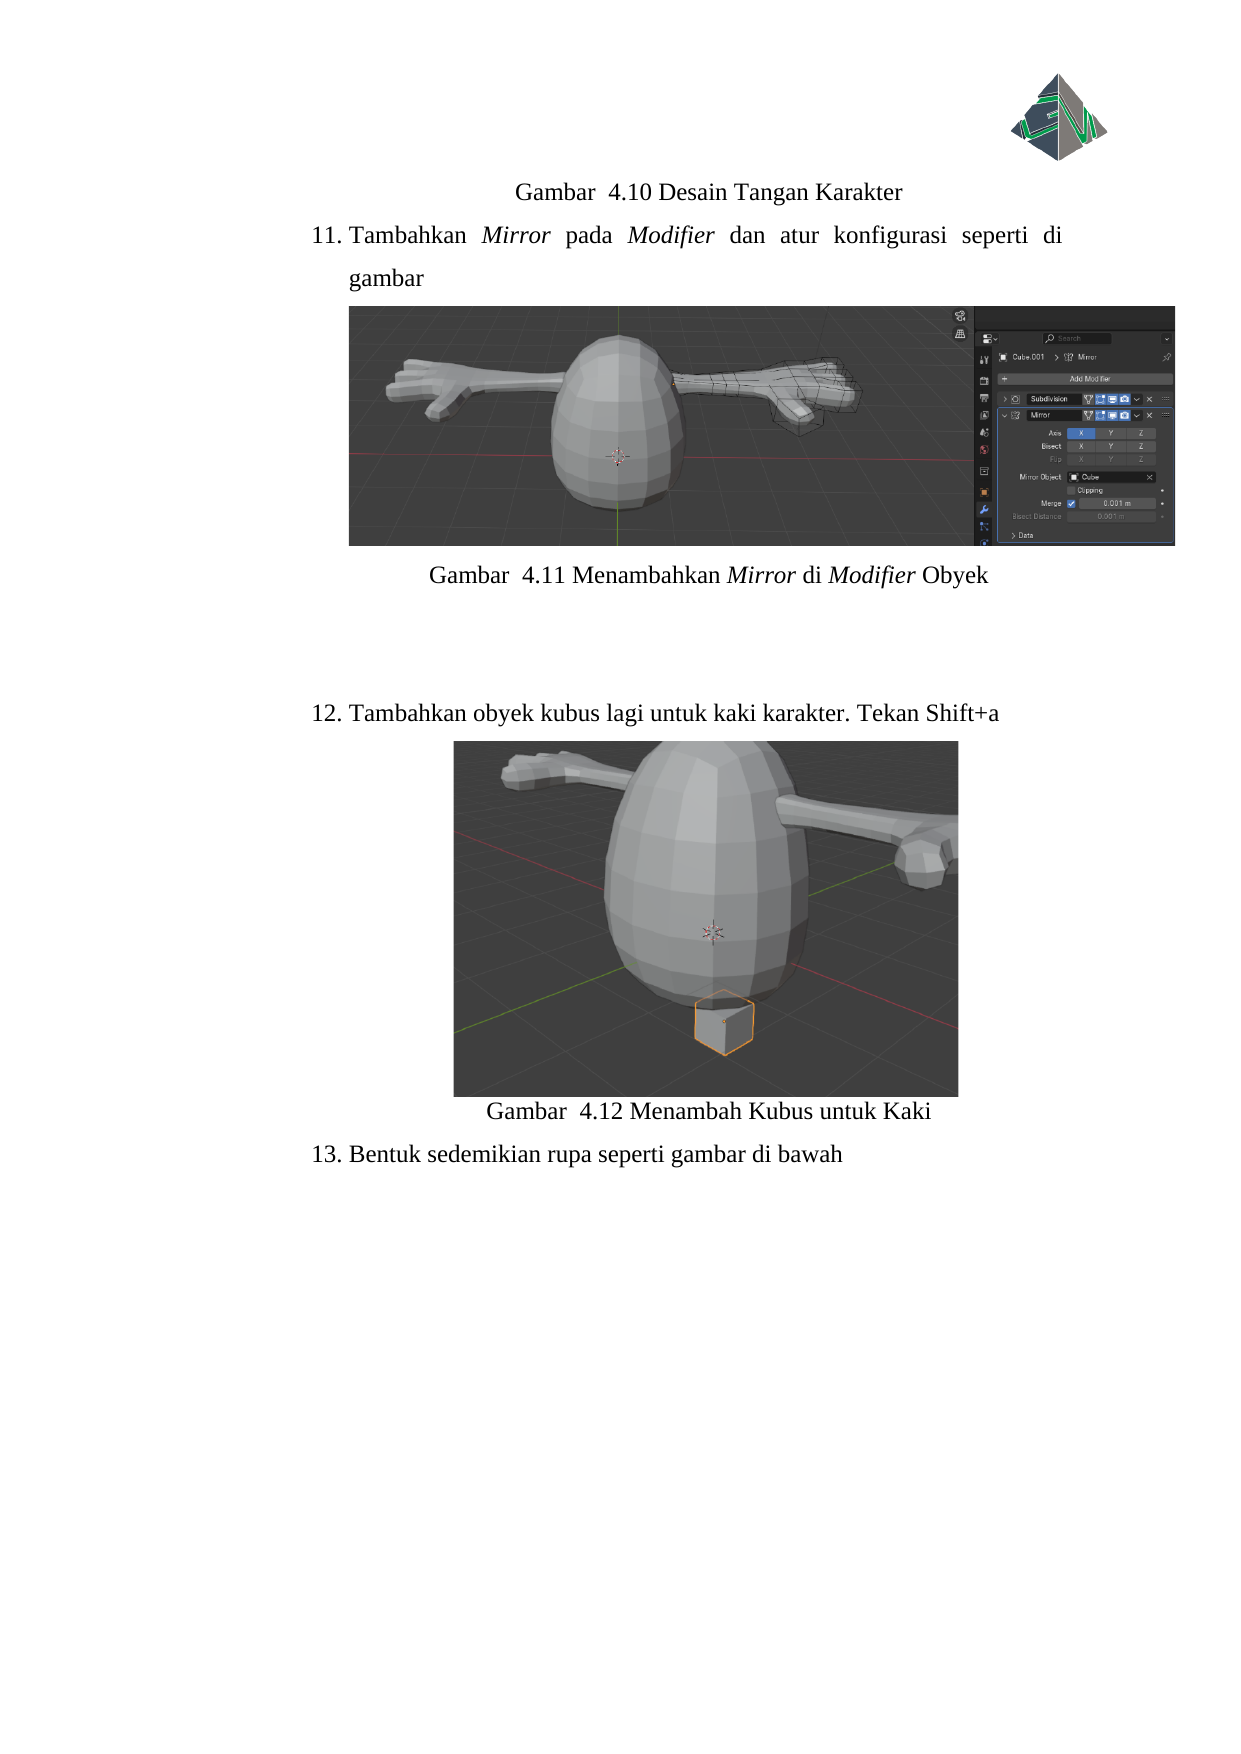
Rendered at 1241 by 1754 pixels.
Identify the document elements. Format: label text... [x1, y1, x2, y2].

list Tambahkan Mirror pada Modifier dan atur konfigurasi seperti di gambar [311, 220, 1063, 292]
list Bentuk sedemikian rupa seperti gambar di bawah [311, 1139, 1063, 1168]
list Tambahkan obyek kubus lagi untuk kaki karakter. Tekan Shift+a [311, 698, 1063, 727]
subtitle 4.11 Menambahkan Mirror di Modifier Obyek [354, 560, 1063, 588]
subtitle 4.12 Menambah Kubus untuk Kaki [354, 1096, 1063, 1125]
picture [453, 741, 959, 1097]
subtitle 4.10 Desain Tangan Karakter [354, 177, 1063, 206]
picture [348, 306, 1175, 546]
picture [1010, 73, 1108, 161]
